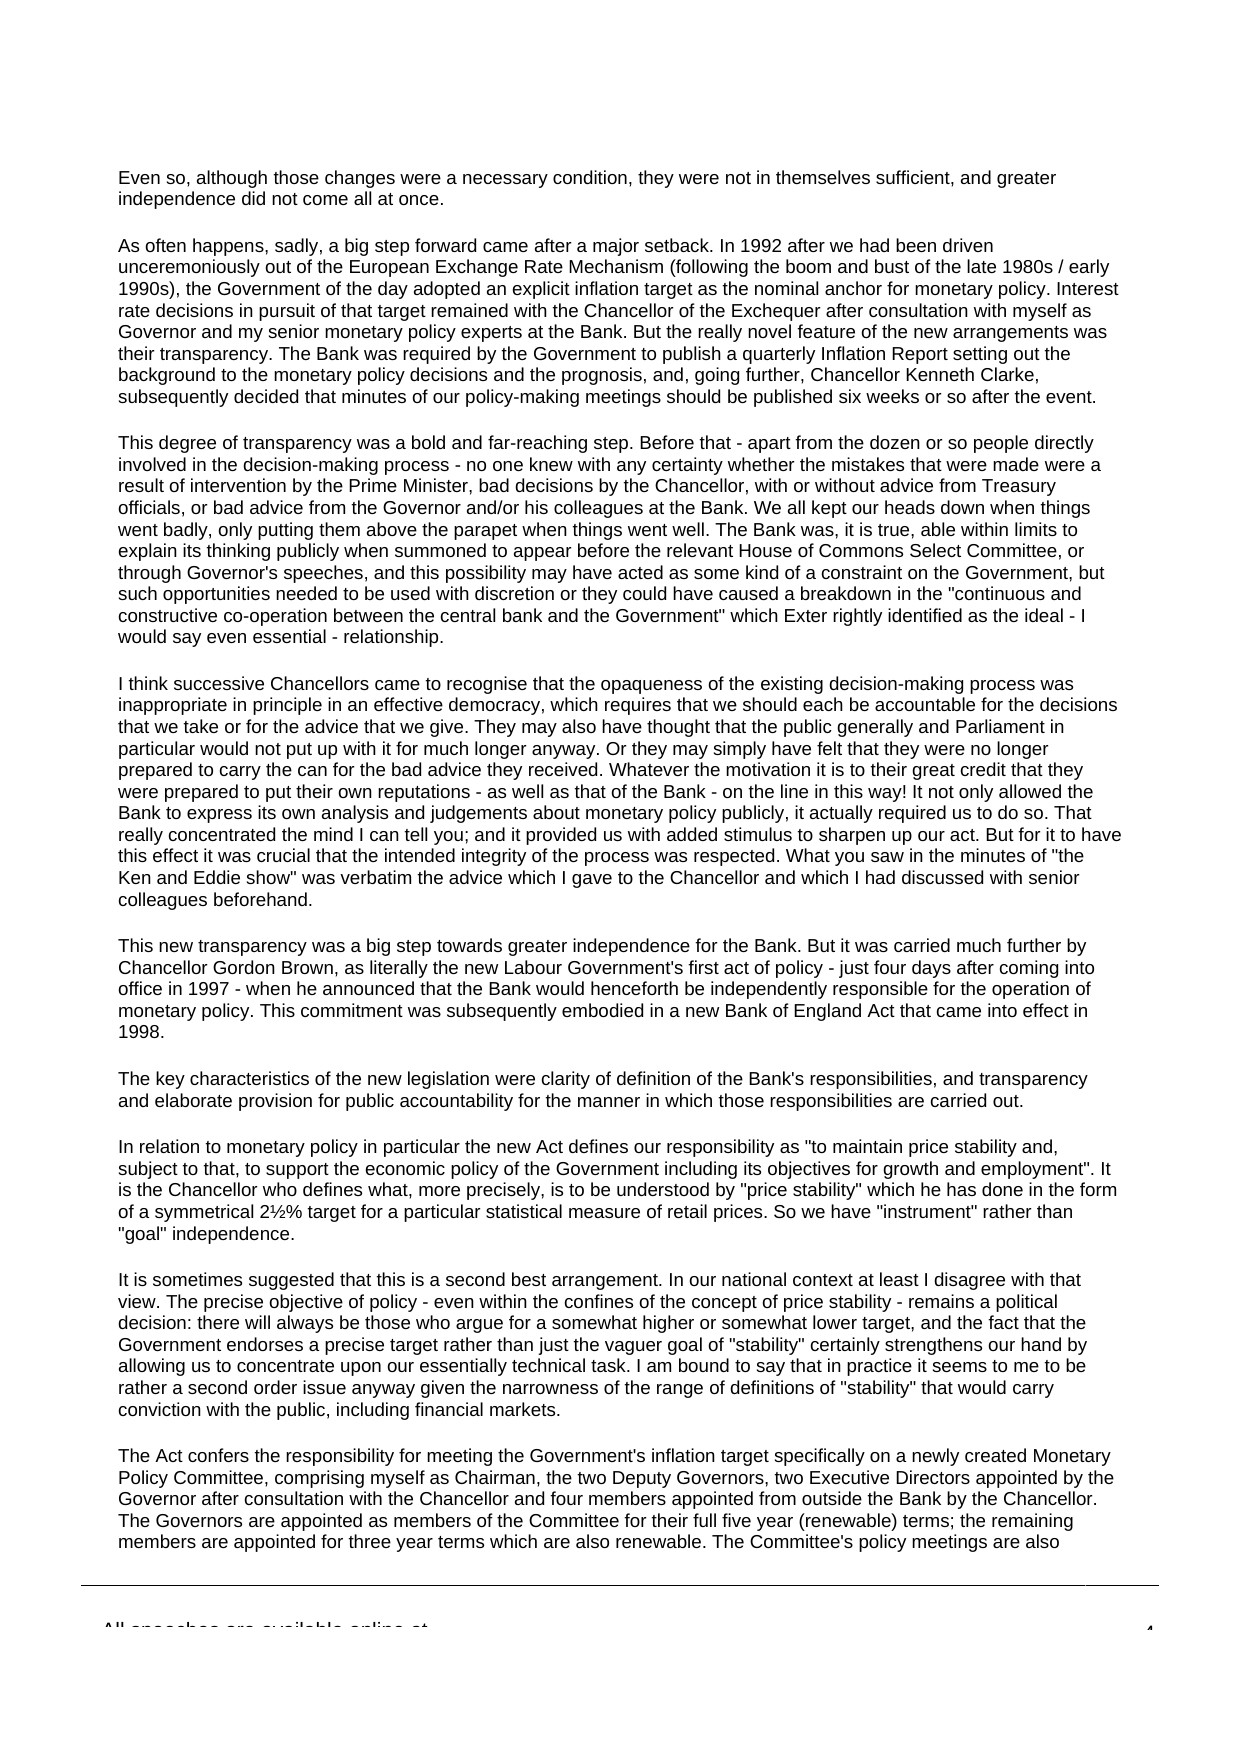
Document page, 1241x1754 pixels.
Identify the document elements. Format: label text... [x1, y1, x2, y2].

text Even so, although those changes were a necessary condition, they were not in themselves sufficient, and greater independence did not come all at once. [118, 167, 1058, 210]
text It is sometimes suggested that this is a second best arrangement. In our national context at least I disagree with that view. The precise objective of policy - even within the confines of the concept of price stability - remains a political decision: there will always be those who argue for a somewhat higher or somewhat lower target, and the fact that the Government endorses a precise target rather than just the vaguer goal of "stability" certainly strengthens our hand by allowing us to concentrate upon our essentially technical task. I am bound to say that in practice it seems to me to be rather a second order issue anyway given the narrowness of the range of definitions of "stability" that would carry conviction with the public, including financial markets. [118, 1269, 1089, 1420]
text This new transparency was a big step towards greater independence for the Bank. But it was carried much further by Chancellor Gordon Brown, as literally the new Labour Government's first act of policy - just four days after coming into office in 1997 - when he announced that the Bank would henceforth be independently responsible for the operation of monetary policy. This commitment was subsequently embodied in a new Bank of England Act that came into effect in 1998. [118, 935, 1097, 1043]
text In relation to monetary policy in particular the new Act defines our responsibility as "to maintain price stability and, subject to that, to support the economic policy of the Government including its objectives for growth and employment". It is the Chancellor who defines what, more precisely, is to be understood by "price stability" which he has done in the form of a symmetrical 2½% target for a particular statistical measure of retail prices. So we have "instrument" rather than "goal" independence. [118, 1136, 1118, 1244]
text The Act confers the responsibility for meeting the Government's inflation target specifically on a newly created Monetary Policy Committee, comprising myself as Chairman, the two Deputy Governors, two Executive Directors appointed by the Governor after consultation with the Chancellor and four members appointed from outside the Bank by the Chancellor. The Governors are appointed as members of the Committee for their full five year (renewable) terms; the remaining members are appointed for three year terms which are also renewable. The Committee's policy meetings are also [118, 1445, 1116, 1553]
text The key characteristics of the new legislation were clarity of definition of the Bank's responsibilities, and transparency and elaborate provision for public accountability for the manner in which those responsibilities are carried out. [118, 1068, 1089, 1111]
text As often happens, sadly, a big step forward came after a major setback. In 1992 after we had been driven unceremoniously out of the European Exchange Rate Mechanism (following the boom and bust of the late 1980s / early 1990s), the Government of the day adopted an explicit inflation target as the nominal anchor for monetary policy. Interest rate decisions in pursuit of that target remained with the Chancellor of the Exchequer after consultation with myself as Governor and my senior monetary policy experts at the Bank. But the really novel feature of the new arrangements was their transparency. The Bank was required by the Government to publish a quarterly Inflation Report setting out the background to the monetary policy decisions and the prognosis, and, going further, Chancellor Kenneth Clarke, subsequently decided that minutes of our policy-making meetings should be published six weeks or so after the event. [118, 235, 1120, 407]
text This degree of transparency was a bold and far-reaching step. Before that - apart from the dozen or so people directly involved in the decision-making process - no one knew with any certainty whether the mistakes that were made were a result of intervention by the Prime Minister, bad decisions by the Chancellor, with or without advice from Treasury officials, or bad advice from the Governor and/or his colleagues at the Bank. We all kept our heads down when things went badly, only putting them above the parapet when things went well. The Bank was, it is true, able within limits to explain its thinking publicly when summoned to appear before the relevant House of Commons Select Committee, or through Governor's speeches, and this possibility may have acted as some kind of a constraint on the Government, but such opportunities needed to be used with discretion or they could have caused a breakdown in the "continuous and constructive co-operation between the central bank and the Government" which Exter rightly identified as the ideal - I would say even essential - relationship. [118, 432, 1106, 648]
text I think successive Chancellors came to recognise that the opaqueness of the existing decision-making process was inappropriate in principle in an effective democracy, which requires that we should each be accountable for the decisions that we take or for the advice that we give. They may also have thought that the public generally and Parliament in particular would not put up with it for much longer anyway. Or they may simply have felt that they were no longer prepared to carry the can for the bad advice they received. Whatever the motivation it is to their great credit that they were prepared to put their own reputations - as well as that of the Bank - on the line in this way! It not only allowed the Bank to express its own analysis and judgements about monetary policy publicly, it actually required us to do so. That really concentrated the mind I can tell you; and it provided us with added stimulus to sharpen up our act. But for it to have this effect it was crucial that the intended integrity of the process was respected. What you saw in the minutes of "the Ken and Eddie show" was verbatim the advice which I gave to the Chancellor and which I had discussed with senior colleagues beforehand. [118, 673, 1122, 910]
